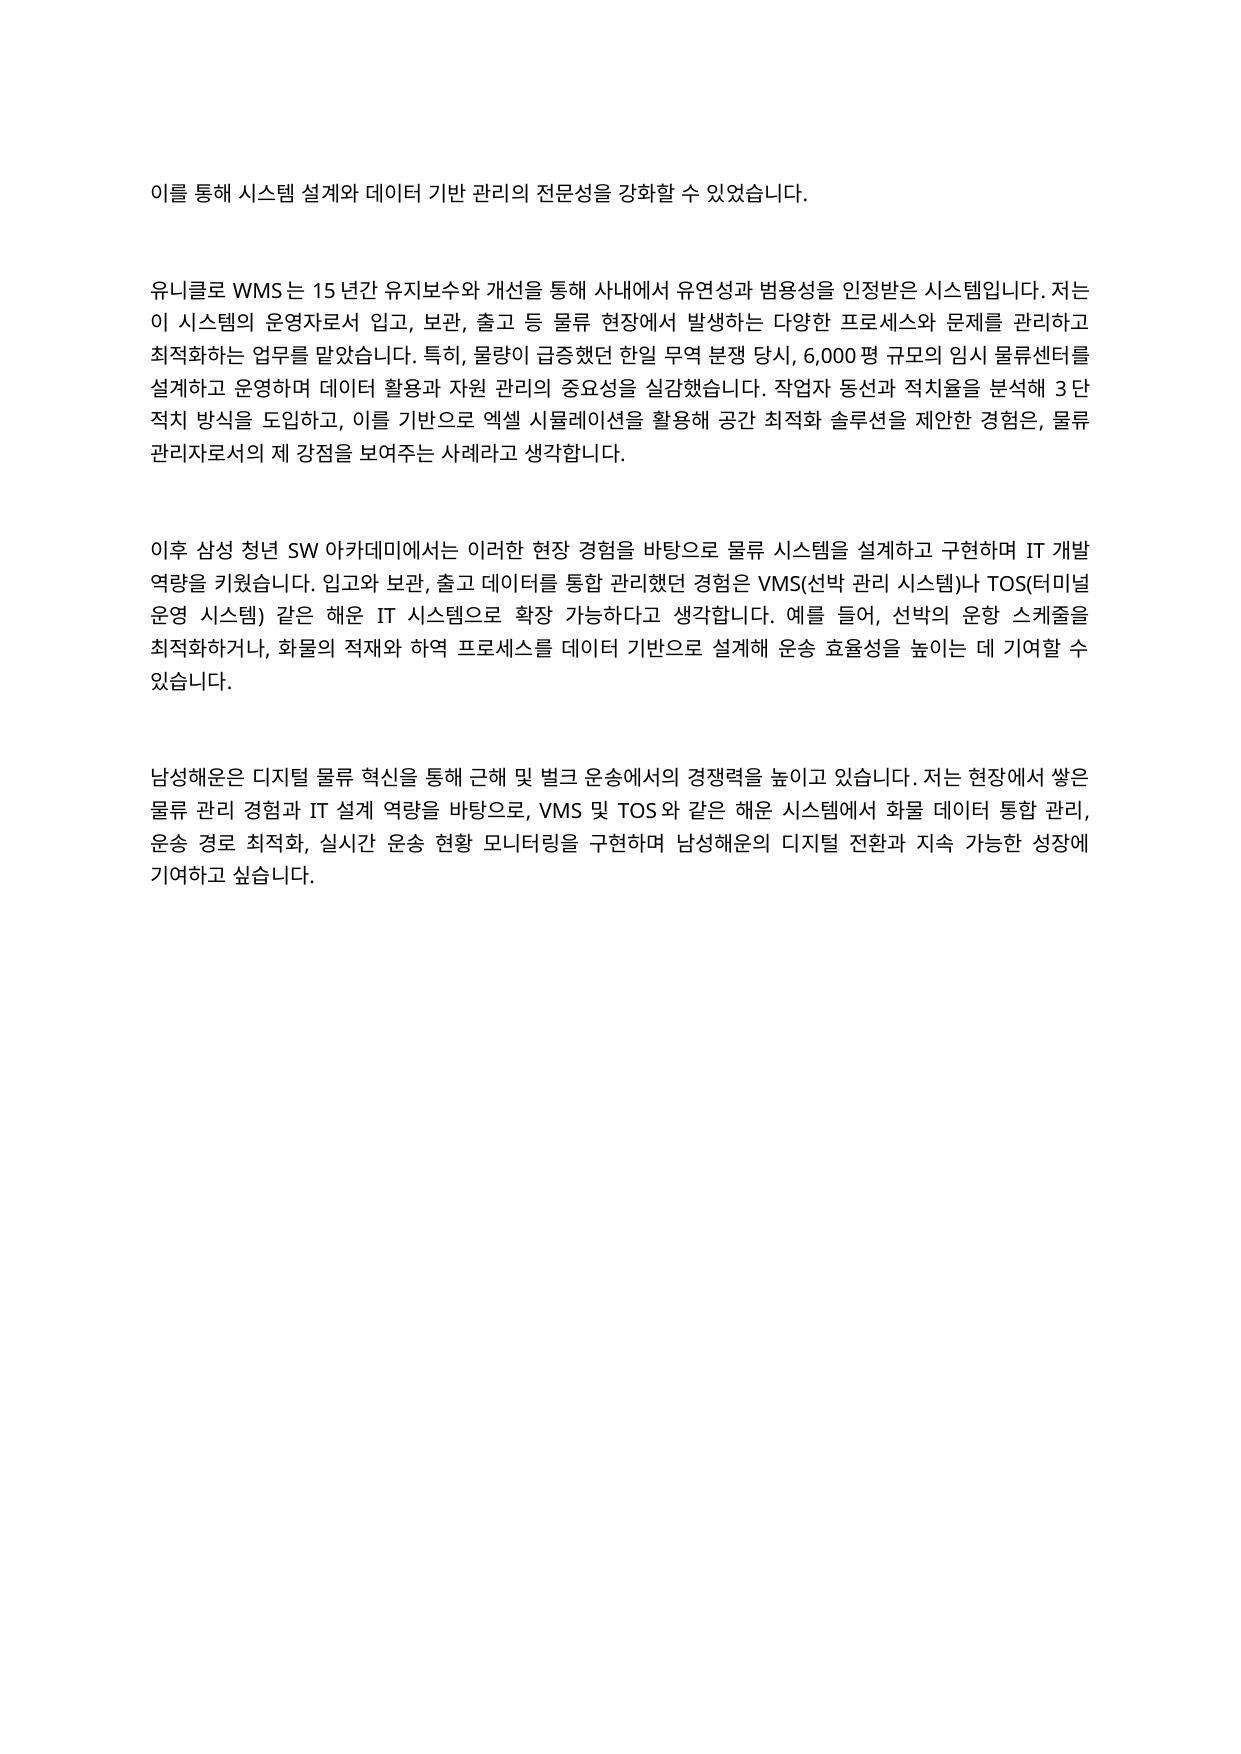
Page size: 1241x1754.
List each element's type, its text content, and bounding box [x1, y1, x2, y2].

text 이후 삼성 청년 SW 아카데미에서는 이러한 현장 경험을 바탕으로 물류 시스템을 설계하고 구현하며 IT 개발 역량을 키웠습니다. 입고와 보관, 출고 데이터를 통합 관리했던 경험은 VMS(선박 관리 시스템)나 TOS(터미널 운영 시스템) 같은 해운 IT 시스템으로 확장 가능하다고 생각합니다. 예를 들어, 선박의 운항 스케줄을 최적화하거나, 화물의 적재와 하역 프로세스를 데이터 기반으로 설계해 운송 효율성을 높이는 데 기여할 수 있습니다. [150, 534, 1090, 695]
text 남성해운은 디지털 물류 혁신을 통해 근해 및 벌크 운송에서의 경쟁력을 높이고 있습니다. 저는 현장에서 쌓은 물류 관리 경험과 IT 설계 역량을 바탕으로, VMS 및 TOS와 같은 해운 시스템에서 화물 데이터 통합 관리, 운송 경로 최적화, 실시간 운송 현황 모니터링을 구현하며 남성해운의 디지털 전환과 지속 가능한 성장에 기여하고 싶습니다. [150, 762, 1090, 890]
text 유니클로 WMS는 15년간 유지보수와 개선을 통해 사내에서 유연성과 범용성을 인정받은 시스템입니다. 저는 이 시스템의 운영자로서 입고, 보관, 출고 등 물류 현장에서 발생하는 다양한 프로세스와 문제를 관리하고 최적화하는 업무를 맡았습니다. 특히, 물량이 급증했던 한일 무역 분쟁 당시, 6,000평 규모의 임시 물류센터를 설계하고 운영하며 데이터 활용과 자원 관리의 중요성을 실감했습니다. 작업자 동선과 적치율을 분석해 3단 적치 방식을 도입하고, 이를 기반으로 엑셀 시뮬레이션을 활용해 공간 최적화 솔루션을 제안한 경험은, 물류 관리자로서의 제 강점을 보여주는 사례라고 생각합니다. [150, 274, 1090, 468]
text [150, 177, 1090, 207]
